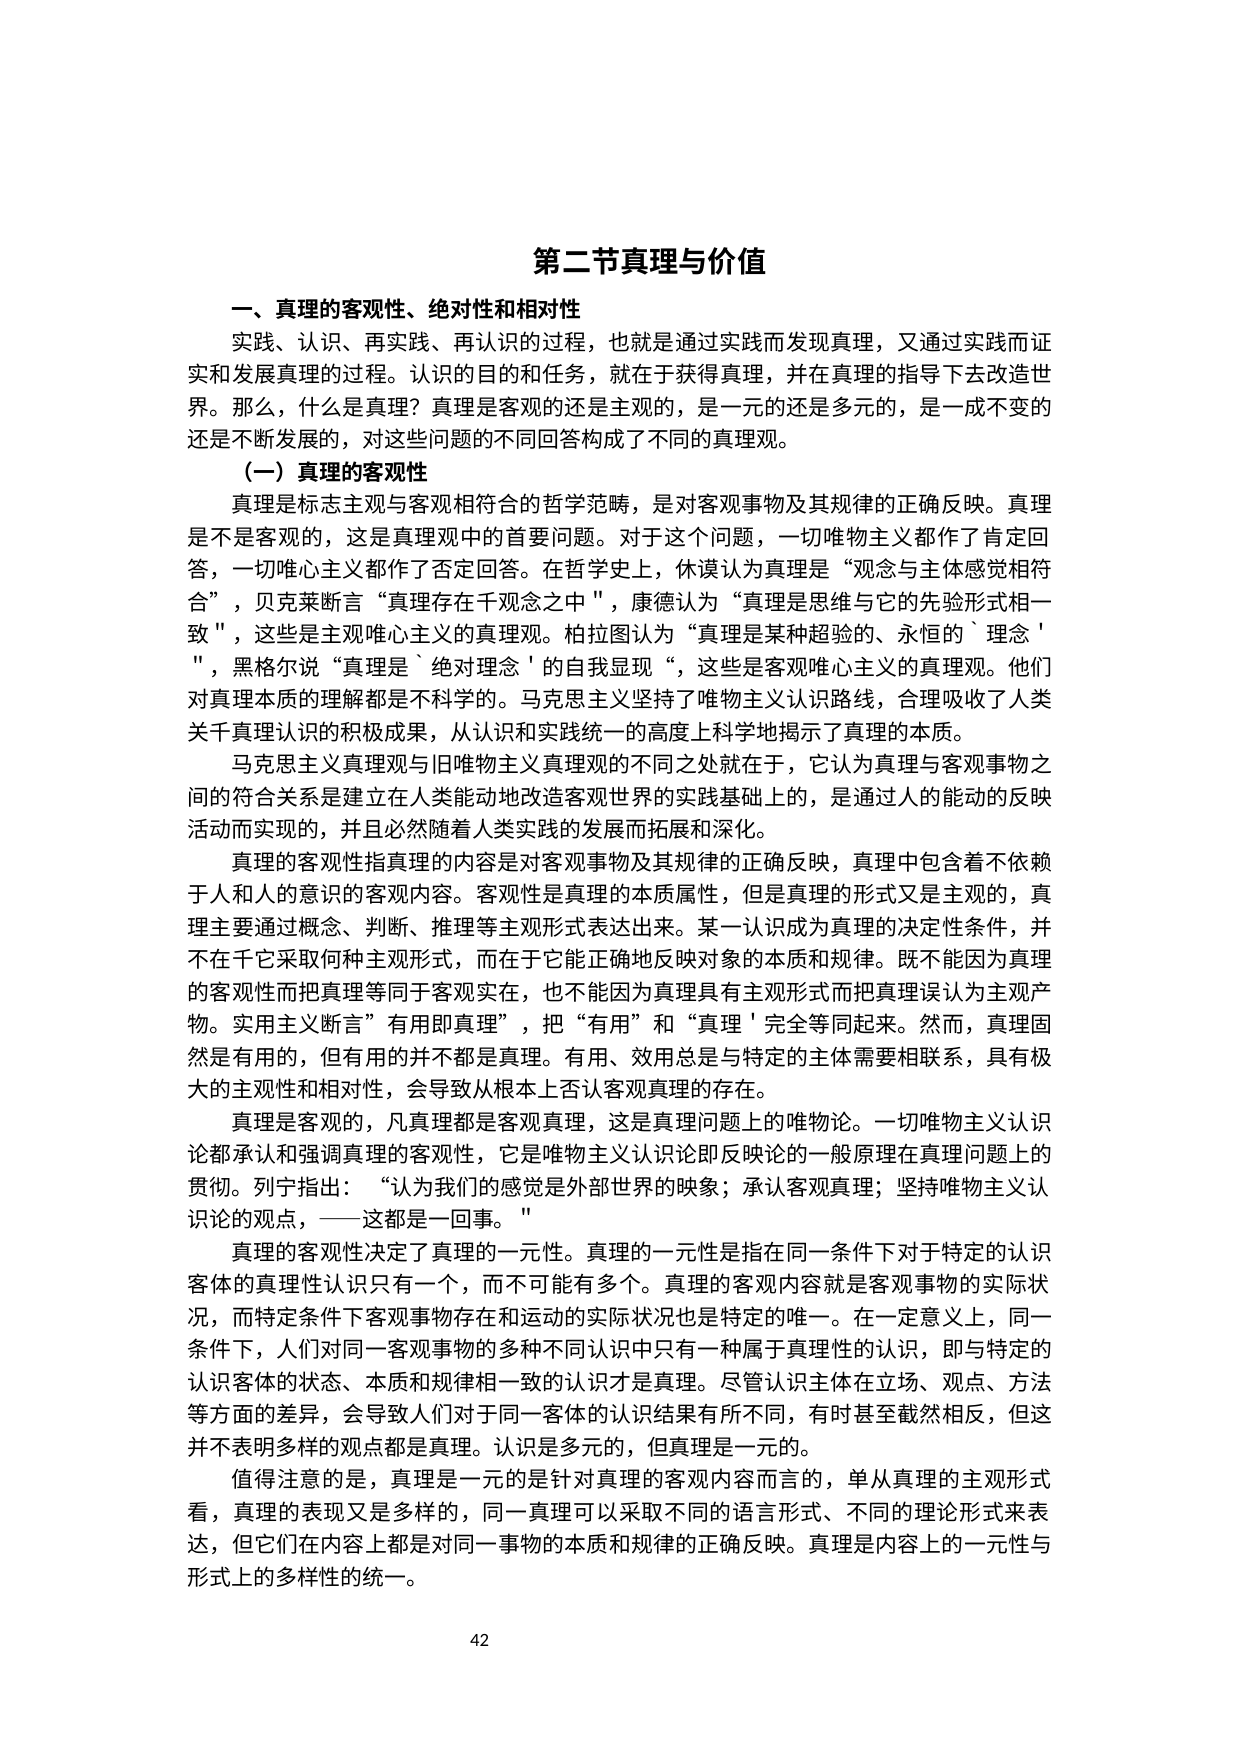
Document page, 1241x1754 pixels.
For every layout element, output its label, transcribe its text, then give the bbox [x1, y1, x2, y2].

list 真理是标志主观与客观相符合的哲学范畴，是对客观事物及其规律的正确反映。真理是不是客观的，这是真理观中的首要问题。对于这个问题，一切唯物主义都作了肯定回答，一切唯心主义都作了否定回答。在哲学史上，休谟认为真理是“观念与主体感觉相符合”，贝克莱断言“真理存在千观念之中＂，康德认为“真理是思维与它的先验形式相一致＂，这些是主观唯心主义的真理观。柏拉图认为“真理是某种超验的、永恒的｀理念＇＂，黑格尔说“真理是｀绝对理念＇的自我显现“，这些是客观唯心主义的真理观。他们对真理本质的理解都是不科学的。马克思主义坚持了唯物主义认识路线，合理吸收了人类关千真理认识的积极成果，从认识和实践统一的高度上科学地揭示了真理的本质。 [187, 487, 1053, 747]
list 实践、认识、再实践、再认识的过程，也就是通过实践而发现真理，又通过实践而证实和发展真理的过程。认识的目的和任务，就在于获得真理，并在真理的指导下去改造世界。那么，什么是真理？真理是客观的还是主观的，是一元的还是多元的，是一成不变的还是不断发展的，对这些问题的不同回答构成了不同的真理观。 [187, 324, 1053, 454]
list 一、真理的客观性、绝对性和相对性 [187, 292, 1053, 324]
list 第二节真理与价值 [187, 227, 1053, 292]
list 真理是客观的，凡真理都是客观真理，这是真理问题上的唯物论。一切唯物主义认识论都承认和强调真理的客观性，它是唯物主义认识论即反映论的一般原理在真理问题上的贯彻。列宁指出： “认为我们的感觉是外部世界的映象；承认客观真理；坚持唯物主义认识论的观点，——这都是一回事。＂ [187, 1104, 1053, 1234]
list （一）真理的客观性 [187, 454, 1053, 487]
list 真理的客观性指真理的内容是对客观事物及其规律的正确反映，真理中包含着不依赖于人和人的意识的客观内容。客观性是真理的本质属性，但是真理的形式又是主观的，真理主要通过概念、判断、推理等主观形式表达出来。某一认识成为真理的决定性条件，并不在千它采取何种主观形式，而在于它能正确地反映对象的本质和规律。既不能因为真理的客观性而把真理等同于客观实在，也不能因为真理具有主观形式而把真理误认为主观产物。实用主义断言”有用即真理”，把“有用”和“真理＇完全等同起来。然而，真理固然是有用的，但有用的并不都是真理。有用、效用总是与特定的主体需要相联系，具有极大的主观性和相对性，会导致从根本上否认客观真理的存在。 [187, 844, 1053, 1104]
list 真理的客观性决定了真理的一元性。真理的一元性是指在同一条件下对于特定的认识客体的真理性认识只有一个，而不可能有多个。真理的客观内容就是客观事物的实际状况，而特定条件下客观事物存在和运动的实际状况也是特定的唯一。在一定意义上，同一条件下，人们对同一客观事物的多种不同认识中只有一种属于真理性的认识，即与特定的认识客体的状态、本质和规律相一致的认识才是真理。尽管认识主体在立场、观点、方法等方面的差异，会导致人们对于同一客体的认识结果有所不同，有时甚至截然相反，但这并不表明多样的观点都是真理。认识是多元的，但真理是一元的。 [187, 1234, 1053, 1462]
list 马克思主义真理观与旧唯物主义真理观的不同之处就在于，它认为真理与客观事物之间的符合关系是建立在人类能动地改造客观世界的实践基础上的，是通过人的能动的反映活动而实现的，并且必然随着人类实践的发展而拓展和深化。 [187, 747, 1053, 844]
list 值得注意的是，真理是一元的是针对真理的客观内容而言的，单从真理的主观形式看，真理的表现又是多样的，同一真理可以采取不同的语言形式、不同的理论形式来表达，但它们在内容上都是对同一事物的本质和规律的正确反映。真理是内容上的一元性与形式上的多样性的统一。 [187, 1462, 1053, 1592]
